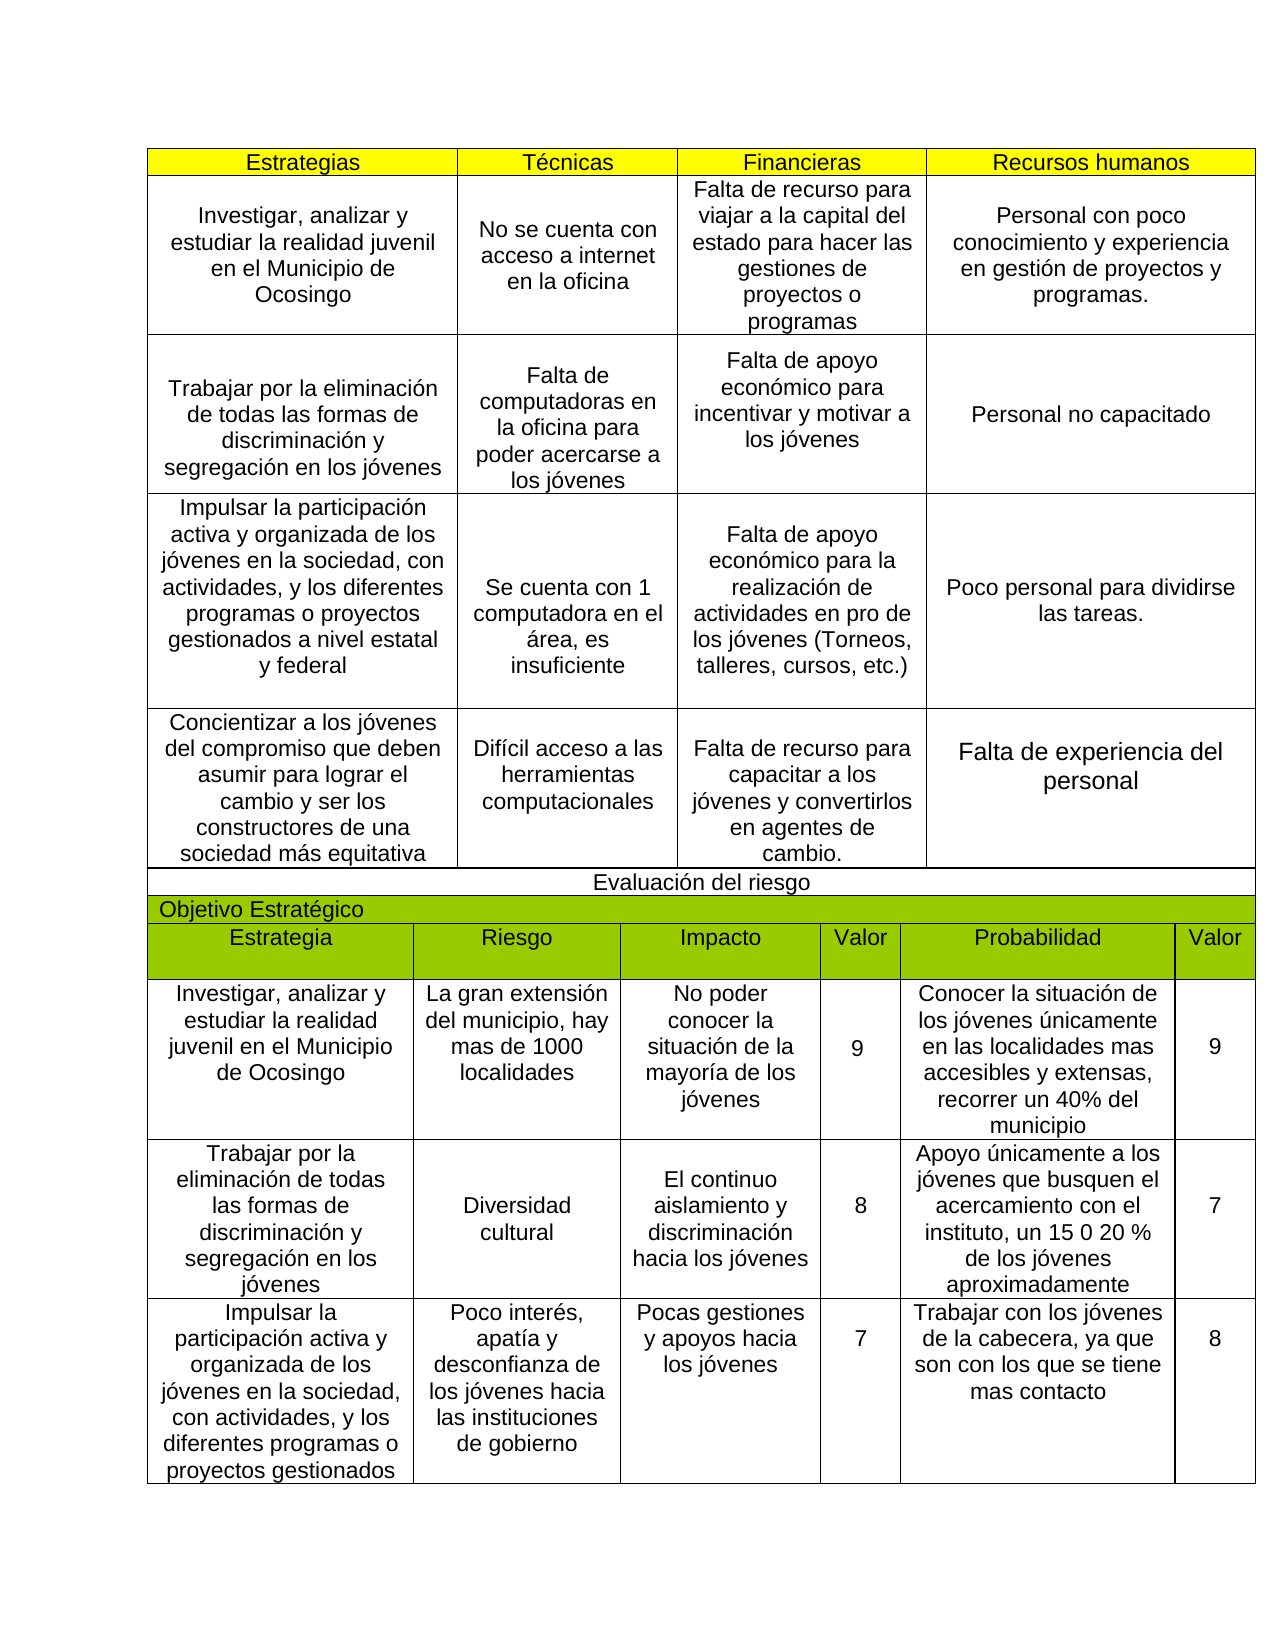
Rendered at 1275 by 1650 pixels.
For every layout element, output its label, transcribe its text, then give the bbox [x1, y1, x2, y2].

table_cell 8 [821, 1140, 900, 1298]
table_cell 8 [1176, 1299, 1255, 1483]
table_cell Falta de recurso para viajar a la capital del estado para hacer las gestiones de proyectos o programas [678, 176, 926, 334]
table_cell Diversidad cultural [414, 1140, 620, 1298]
table_cell No se cuenta con acceso a internet en la oficina [458, 176, 677, 334]
table_cell Conocer la situación de los jóvenes únicamente en las localidades mas accesibles y extensas, recorrer un 40% del municipio [901, 980, 1174, 1138]
table_cell 9 [1176, 980, 1255, 1138]
table_header Evaluación del riesgo [148, 869, 1255, 895]
table_cell Apoyo únicamente a los jóvenes que busquen el acercamiento con el instituto, un 15 0 20 % de los jóvenes aproximadamente [901, 1140, 1174, 1298]
table_cell Falta de apoyo económico para la realización de actividades en pro de los jóvenes (Torneos, talleres, cursos, etc.) [678, 494, 926, 708]
table_cell Estrategia [148, 924, 413, 979]
table_cell Valor [1176, 924, 1255, 979]
table_cell Difícil acceso a las herramientas computacionales [458, 709, 677, 867]
table_cell Personal no capacitado [927, 335, 1255, 493]
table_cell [414, 1299, 620, 1483]
table_cell Impacto [621, 924, 820, 979]
table_cell La gran extensión del municipio, hay mas de 1000 localidades [414, 980, 620, 1138]
table_cell Estrategias [148, 149, 457, 175]
table_cell Se cuenta con 1 computadora en el área, es insuficiente [458, 494, 677, 708]
table_cell Falta de recurso para capacitar a los jóvenes y convertirlos en agentes de cambio. [678, 709, 926, 867]
table_cell Concientizar a los jóvenes del compromiso que deben asumir para lograr el cambio y ser los constructores de una sociedad más equitativa [148, 709, 457, 867]
table_cell Trabajar por la eliminación de todas las formas de discriminación y segregación en los jóvenes [148, 335, 457, 493]
table_cell Técnicas [458, 149, 677, 175]
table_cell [148, 1299, 413, 1483]
table_cell El continuo aislamiento y discriminación hacia los jóvenes [621, 1140, 820, 1298]
table_cell Trabajar por la eliminación de todas las formas de discriminación y segregación en los jóvenes [148, 1140, 413, 1298]
table_cell 7 [1176, 1140, 1255, 1298]
table_cell Objetivo Estratégico [148, 896, 1255, 923]
table_cell Falta de experiencia del personal [927, 709, 1255, 867]
table_cell 7 [821, 1299, 900, 1483]
table_cell Investigar, analizar y estudiar la realidad juvenil en el Municipio de Ocosingo [148, 176, 457, 334]
table_cell 9 [821, 980, 900, 1138]
table_cell Recursos humanos [927, 149, 1255, 175]
table_cell Investigar, analizar y estudiar la realidad juvenil en el Municipio de Ocosingo [148, 980, 413, 1138]
table_cell Falta de apoyo económico para incentivar y motivar a los jóvenes [678, 335, 926, 493]
table_cell Falta de computadoras en la oficina para poder acercarse a los jóvenes [458, 335, 677, 493]
table_cell Probabilidad [901, 924, 1174, 979]
table_cell Financieras [678, 149, 926, 175]
table_cell No poder conocer la situación de la mayoría de los jóvenes [621, 980, 820, 1138]
table_cell Riesgo [414, 924, 620, 979]
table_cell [621, 1299, 820, 1483]
table_cell Personal con poco conocimiento y experiencia en gestión de proyectos y programas. [927, 176, 1255, 334]
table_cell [901, 1299, 1174, 1483]
table_cell Poco personal para dividirse las tareas. [927, 494, 1255, 708]
table_cell Valor [821, 924, 900, 979]
